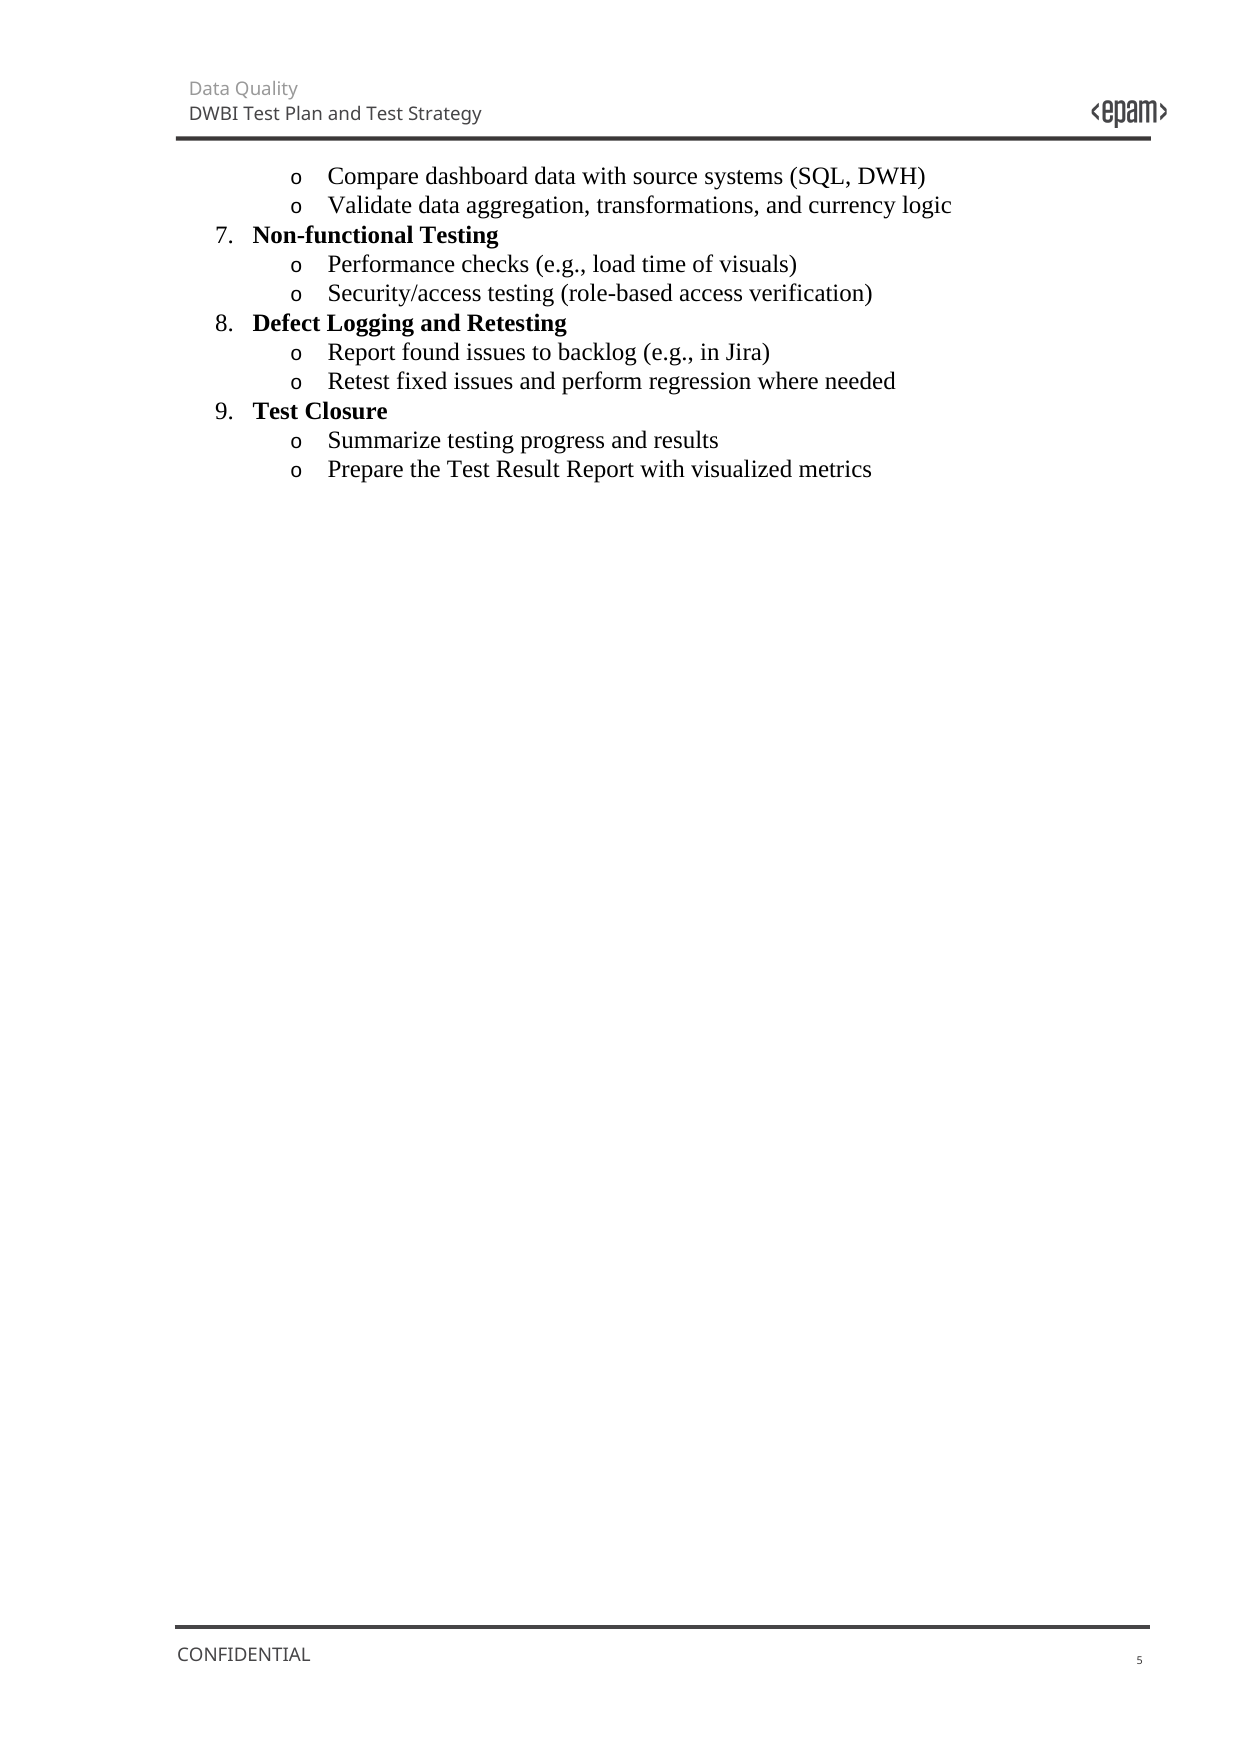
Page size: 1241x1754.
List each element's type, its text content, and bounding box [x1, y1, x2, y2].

list Validate data aggregation, transformations, and currency logic [290, 191, 1152, 220]
list Defect Logging and Retesting [215, 308, 1152, 337]
list Performance checks (e.g., load time of visuals) [290, 249, 1152, 278]
list Security/access testing (role-based access verification) [290, 278, 1152, 308]
list Test Closure [215, 396, 1152, 425]
list Prepare the Test Result Report with visualized metrics [290, 454, 1152, 484]
list Compare dashboard data with source systems (SQL, DWH) [290, 161, 1152, 191]
list Retest fixed issues and perform regression where needed [290, 366, 1152, 396]
list Summarize testing progress and results [290, 425, 1152, 454]
list Report found issues to backlog (e.g., in Jira) [290, 337, 1152, 366]
list Non-functional Testing [215, 220, 1152, 249]
